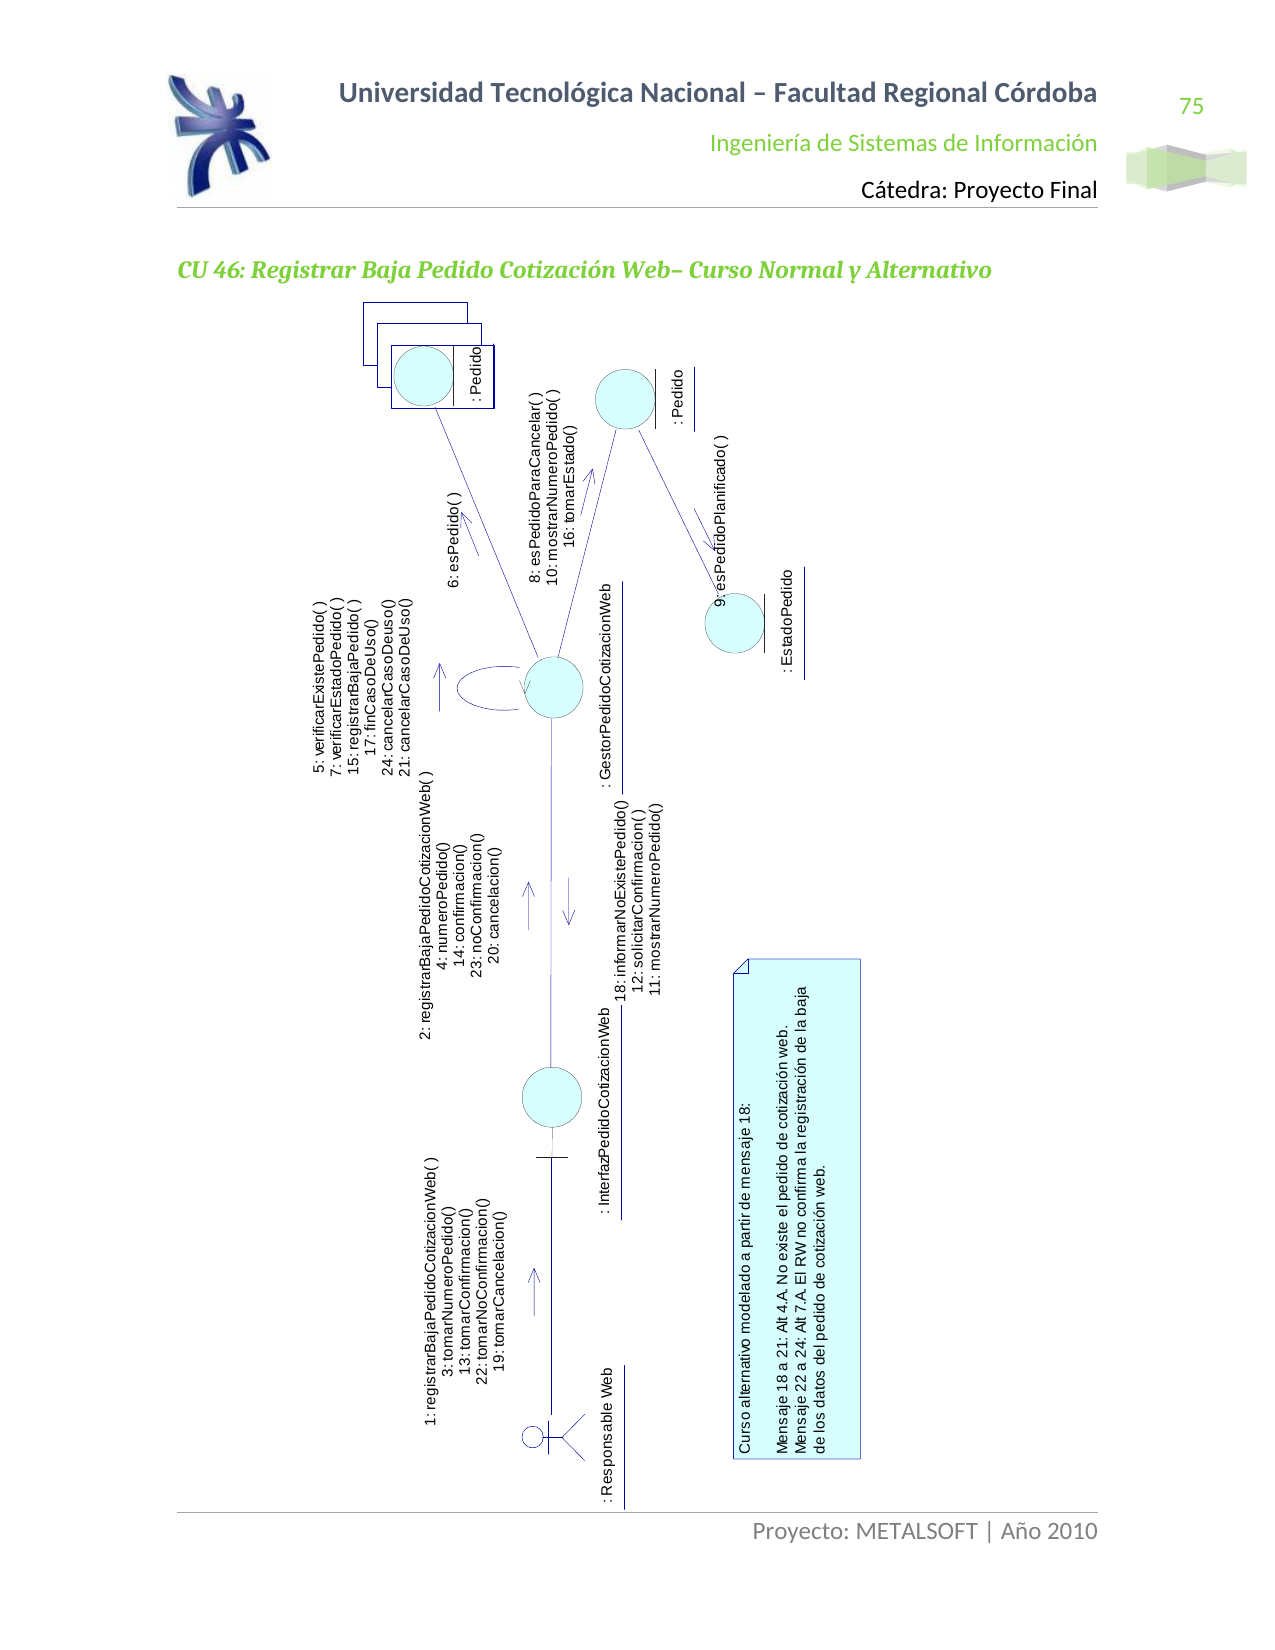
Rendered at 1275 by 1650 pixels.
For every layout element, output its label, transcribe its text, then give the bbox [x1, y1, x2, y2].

picture [167, 74, 272, 199]
text CU 46: Registrar Baja Pedido Cotización Web– Curso Normal y Alternativo [177, 256, 1098, 284]
